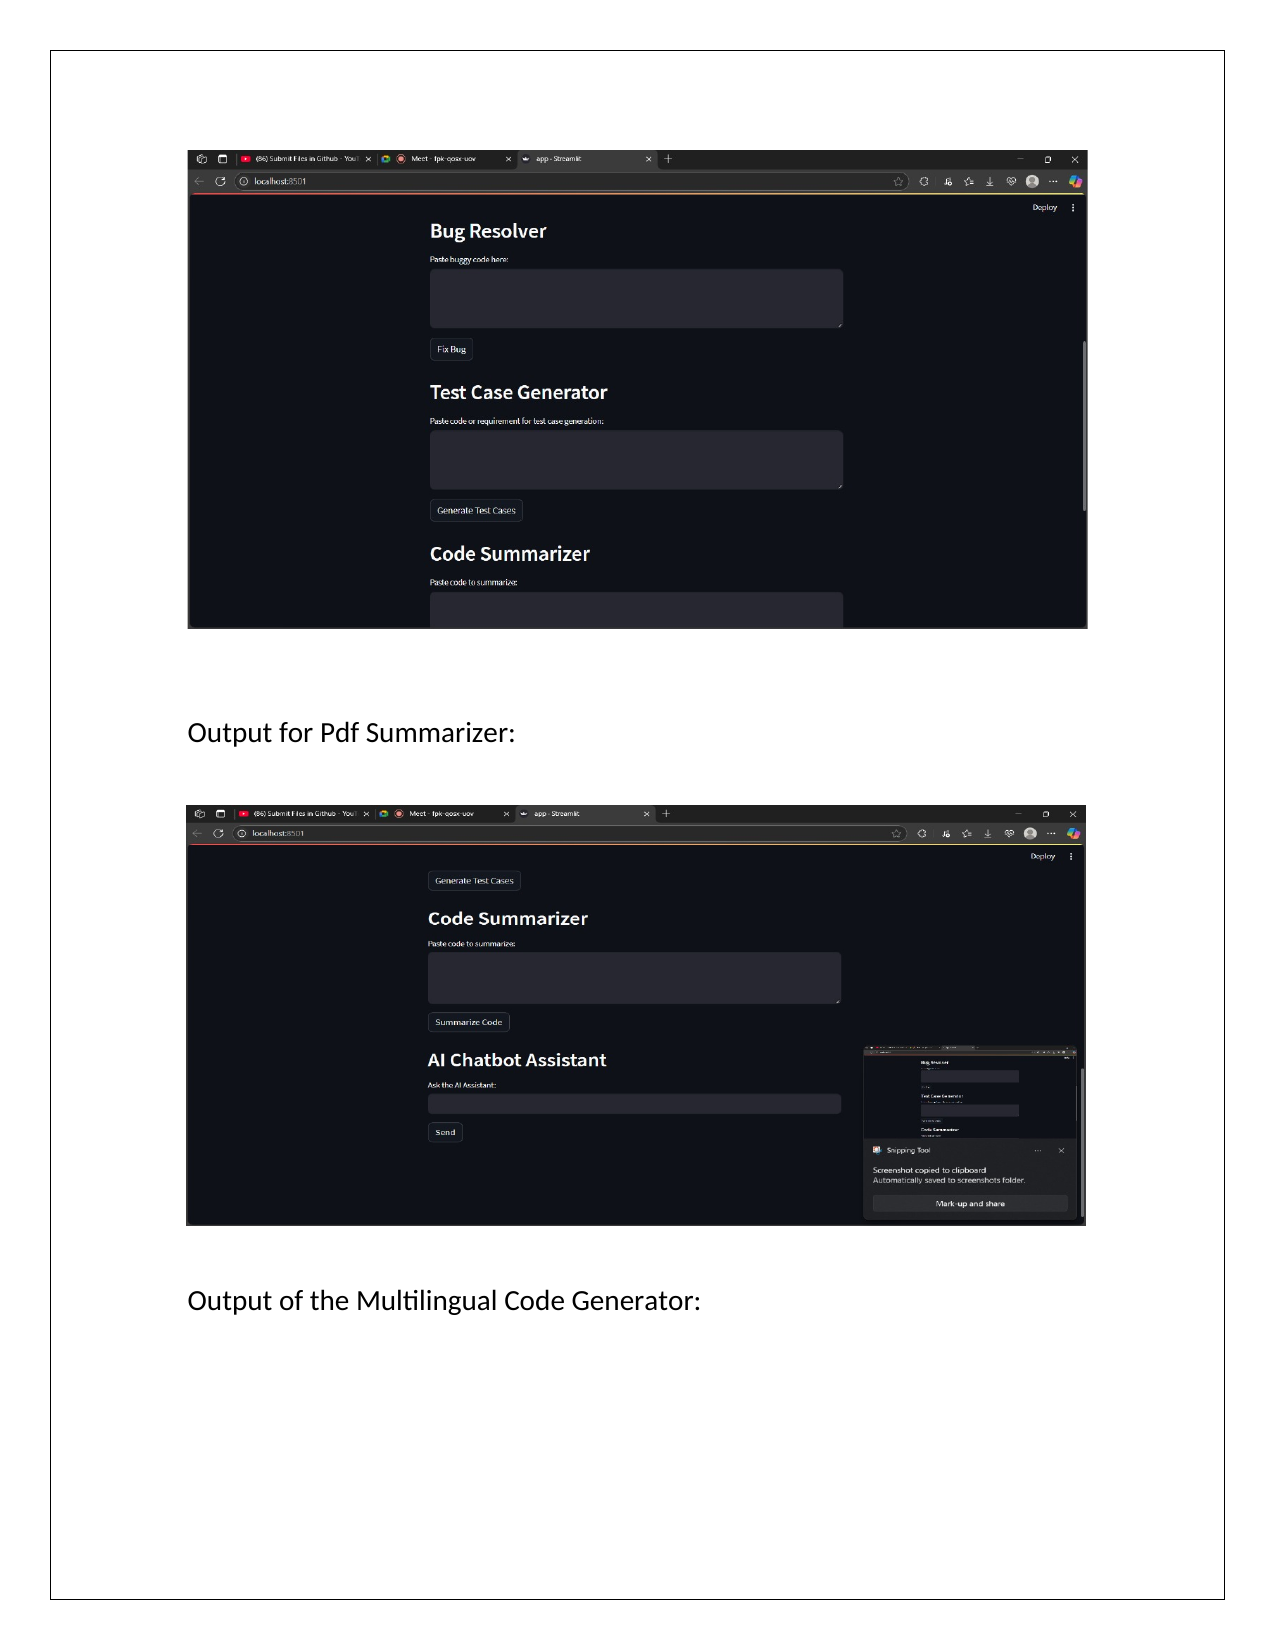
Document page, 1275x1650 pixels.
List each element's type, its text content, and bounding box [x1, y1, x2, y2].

text Output for Pdf Summarizer: [187, 714, 1087, 750]
text Output of the Multilingual Code Generator: [187, 1282, 1087, 1317]
picture [186, 805, 1086, 1226]
picture [187, 150, 1088, 629]
